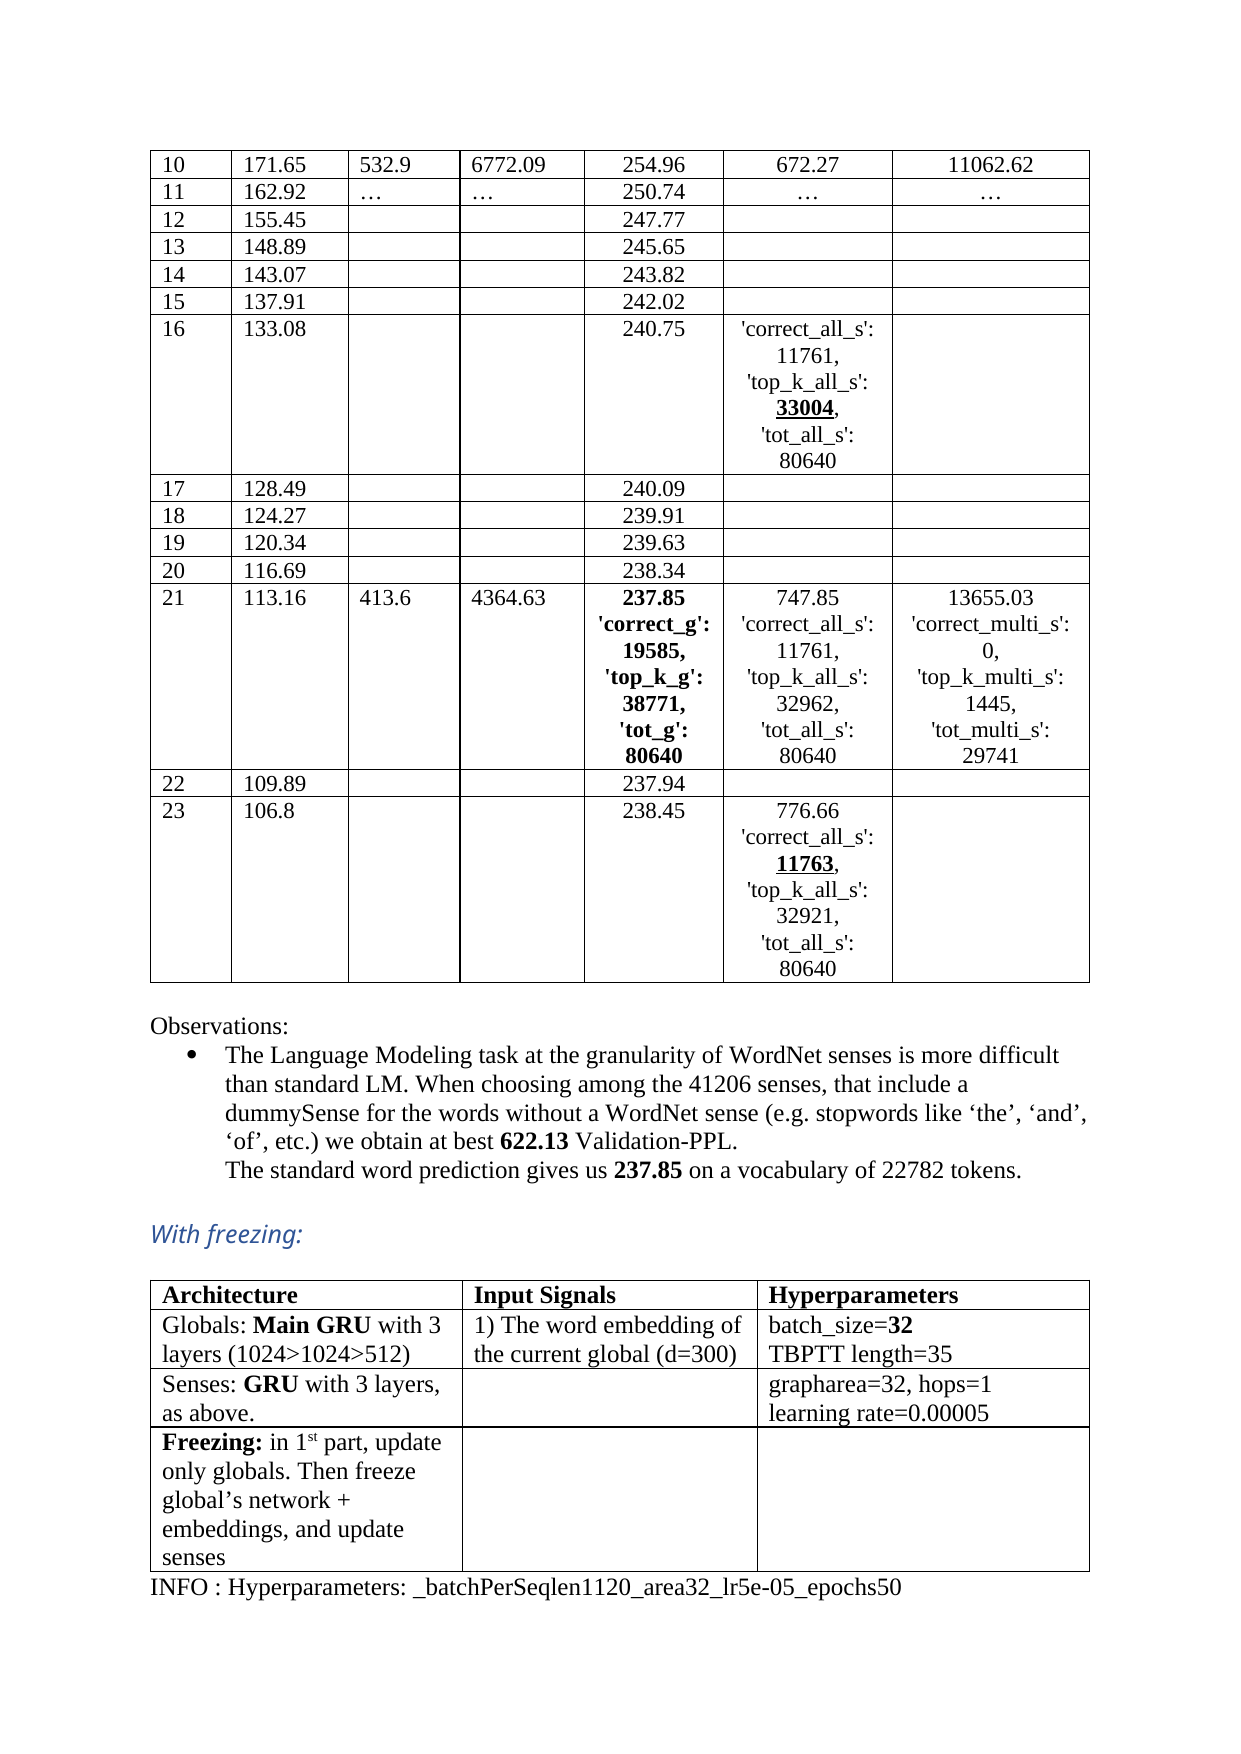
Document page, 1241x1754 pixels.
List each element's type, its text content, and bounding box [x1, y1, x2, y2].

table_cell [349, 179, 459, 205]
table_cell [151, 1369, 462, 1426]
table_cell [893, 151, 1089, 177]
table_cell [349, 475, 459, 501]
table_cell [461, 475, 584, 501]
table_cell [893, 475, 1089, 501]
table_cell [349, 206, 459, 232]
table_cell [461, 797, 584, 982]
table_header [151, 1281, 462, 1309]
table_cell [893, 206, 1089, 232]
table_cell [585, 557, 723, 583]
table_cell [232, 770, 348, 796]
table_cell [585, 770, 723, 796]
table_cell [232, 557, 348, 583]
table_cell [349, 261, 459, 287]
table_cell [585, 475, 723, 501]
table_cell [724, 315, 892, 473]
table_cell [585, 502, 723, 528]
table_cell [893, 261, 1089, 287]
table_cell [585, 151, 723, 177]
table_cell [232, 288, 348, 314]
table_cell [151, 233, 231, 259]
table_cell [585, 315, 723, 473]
text Observations: [150, 1011, 1090, 1040]
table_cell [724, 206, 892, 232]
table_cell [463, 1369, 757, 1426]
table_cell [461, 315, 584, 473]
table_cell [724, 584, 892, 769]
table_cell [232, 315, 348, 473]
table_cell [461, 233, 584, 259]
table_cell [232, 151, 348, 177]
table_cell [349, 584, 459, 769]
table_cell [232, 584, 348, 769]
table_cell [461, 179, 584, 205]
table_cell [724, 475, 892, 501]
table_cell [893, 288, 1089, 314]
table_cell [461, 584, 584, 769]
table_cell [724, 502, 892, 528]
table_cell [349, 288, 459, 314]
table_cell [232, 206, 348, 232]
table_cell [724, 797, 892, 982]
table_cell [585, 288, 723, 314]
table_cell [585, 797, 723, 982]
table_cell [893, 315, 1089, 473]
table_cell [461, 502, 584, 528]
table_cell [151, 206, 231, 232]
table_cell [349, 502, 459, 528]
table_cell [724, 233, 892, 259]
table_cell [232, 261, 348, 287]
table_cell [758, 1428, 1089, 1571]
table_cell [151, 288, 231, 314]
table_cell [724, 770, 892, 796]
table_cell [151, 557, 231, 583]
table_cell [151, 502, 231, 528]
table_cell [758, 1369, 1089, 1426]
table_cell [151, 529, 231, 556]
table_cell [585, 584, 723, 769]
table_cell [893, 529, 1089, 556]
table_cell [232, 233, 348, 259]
list The Language Modeling task at the granularity of WordNet senses is more difficult than standard LM. When choosing among the 41206 senses, that include a dummySense for the words without a WordNet sense (e.g. stopwords like ‘the’, ‘and’, ‘of’, etc.) we obtain at best 622.13 Validation-PPL. The standard word prediction gives us 237.85 on a vocabulary of 22782 tokens. [187, 1040, 1090, 1184]
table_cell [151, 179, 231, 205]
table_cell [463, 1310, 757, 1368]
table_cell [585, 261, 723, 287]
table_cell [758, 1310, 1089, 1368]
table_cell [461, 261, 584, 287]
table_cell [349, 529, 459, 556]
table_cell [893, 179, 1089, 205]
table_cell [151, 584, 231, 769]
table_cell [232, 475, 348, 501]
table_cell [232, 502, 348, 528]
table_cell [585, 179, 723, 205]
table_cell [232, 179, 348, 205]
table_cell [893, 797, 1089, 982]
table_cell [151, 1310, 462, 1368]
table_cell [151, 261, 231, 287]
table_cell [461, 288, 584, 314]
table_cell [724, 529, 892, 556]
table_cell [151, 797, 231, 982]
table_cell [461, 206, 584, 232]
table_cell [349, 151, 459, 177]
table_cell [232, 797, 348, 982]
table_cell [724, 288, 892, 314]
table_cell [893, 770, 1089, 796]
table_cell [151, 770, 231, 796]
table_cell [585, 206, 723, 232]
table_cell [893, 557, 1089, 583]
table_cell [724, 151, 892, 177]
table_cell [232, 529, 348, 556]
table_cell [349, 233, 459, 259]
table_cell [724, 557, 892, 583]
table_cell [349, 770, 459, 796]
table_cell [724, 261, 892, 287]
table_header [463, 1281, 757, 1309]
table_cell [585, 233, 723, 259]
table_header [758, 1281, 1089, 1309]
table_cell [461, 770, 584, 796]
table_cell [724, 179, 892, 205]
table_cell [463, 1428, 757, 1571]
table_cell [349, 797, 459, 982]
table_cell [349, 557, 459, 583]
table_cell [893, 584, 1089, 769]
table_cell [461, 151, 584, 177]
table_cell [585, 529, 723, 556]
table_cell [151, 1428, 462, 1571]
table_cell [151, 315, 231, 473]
subtitle With freezing: [150, 1217, 1090, 1251]
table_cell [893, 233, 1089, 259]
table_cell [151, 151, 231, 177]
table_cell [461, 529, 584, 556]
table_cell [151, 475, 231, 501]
text INFO : Hyperparameters: _batchPerSeqlen1120_area32_lr5e-05_epochs50 [150, 1572, 1090, 1601]
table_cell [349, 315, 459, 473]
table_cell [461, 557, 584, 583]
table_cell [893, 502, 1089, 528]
